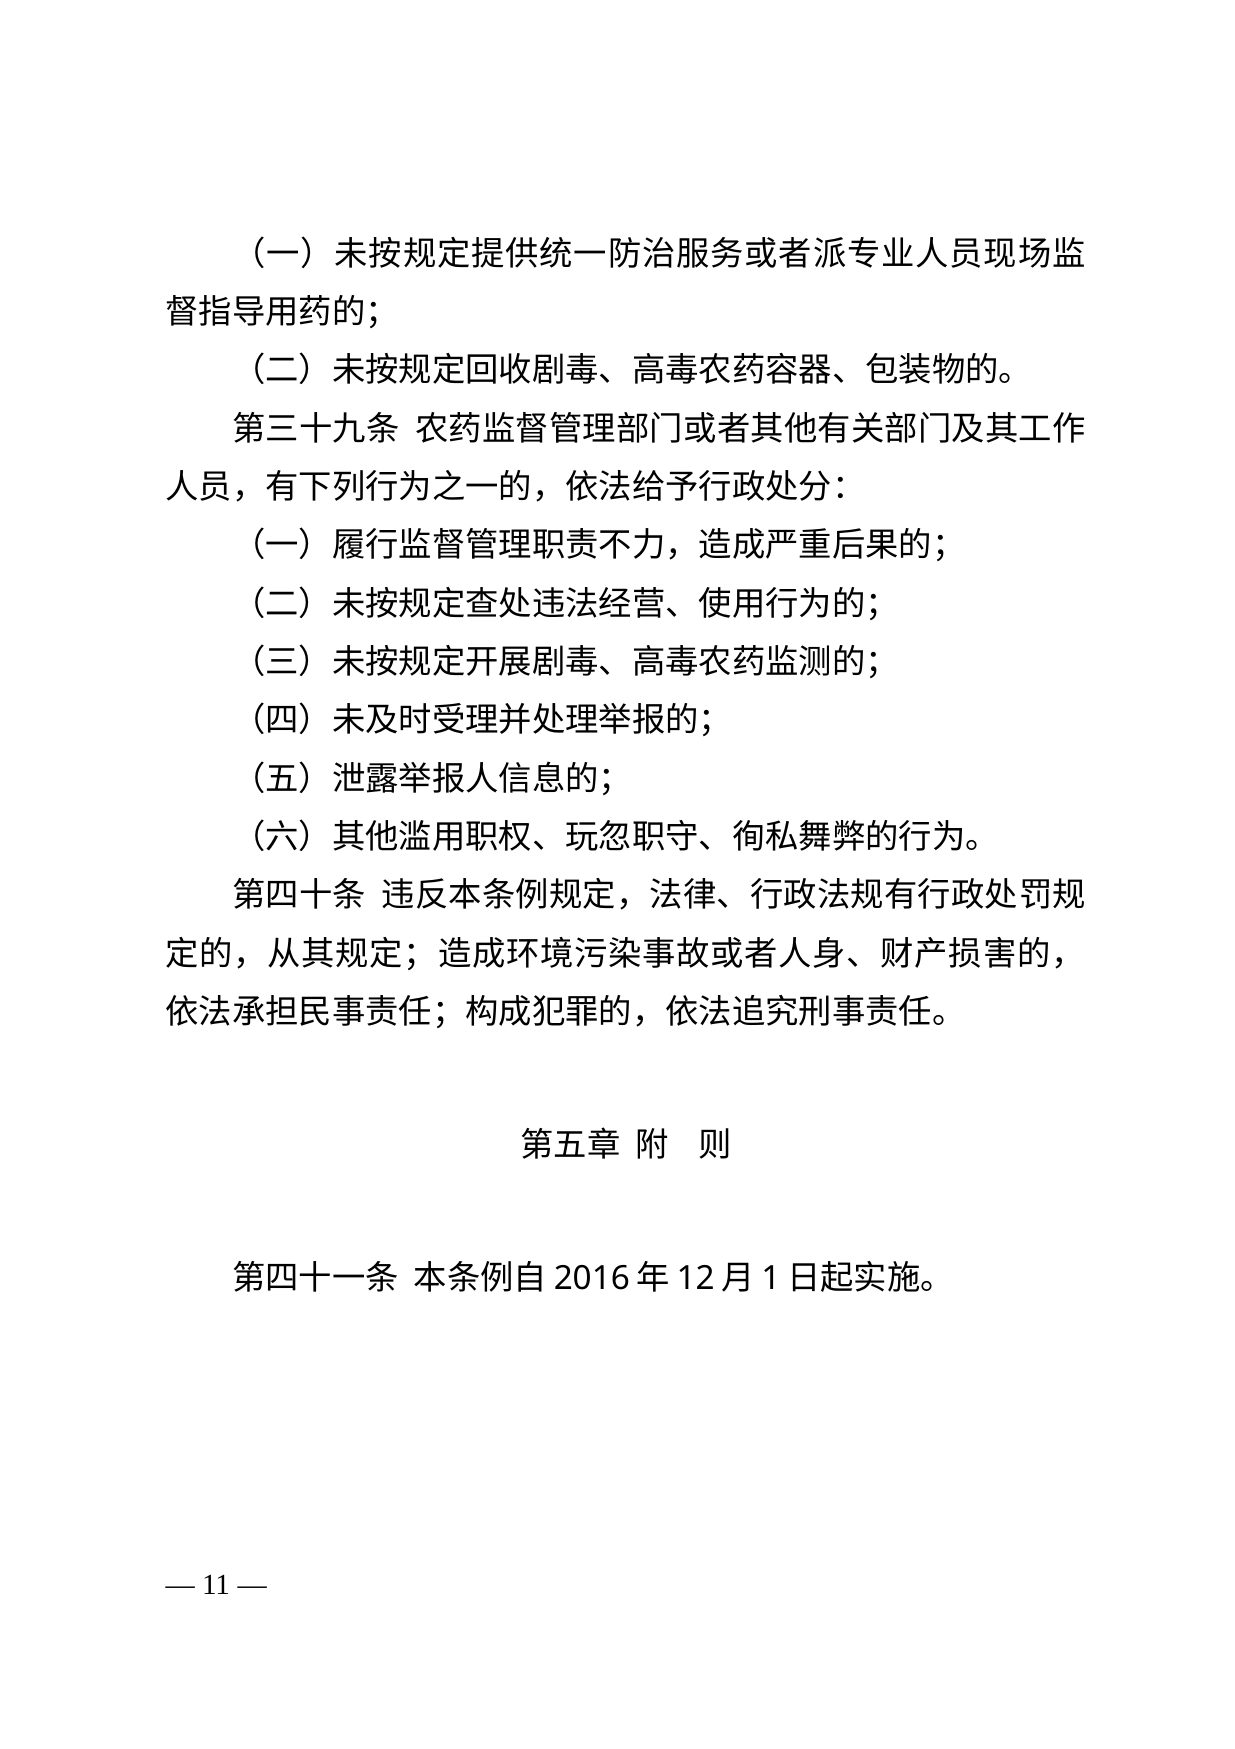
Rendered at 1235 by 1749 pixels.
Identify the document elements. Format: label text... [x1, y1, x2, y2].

text 第四十一条 本条例自2016年12月1日起实施。 [165, 1243, 1087, 1301]
text 第五章 附 则 [165, 1110, 1087, 1168]
text （二）未按规定回收剧毒、高毒农药容器、包装物的。 [165, 335, 1087, 393]
text （二）未按规定查处违法经营、使用行为的； [165, 568, 1087, 627]
text 第三十九条 农药监督管理部门或者其他有关部门及其工作人员，有下列行为之一的，依法给予行政处分： [165, 393, 1087, 510]
text 第四十条 违反本条例规定，法律、行政法规有行政处罚规定的，从其规定；造成环境污染事故或者人身、财产损害的，依法承担民事责任；构成犯罪的，依法追究刑事责任。 [165, 860, 1087, 1035]
text （五）泄露举报人信息的； [165, 743, 1087, 802]
text （六）其他滥用职权、玩忽职守、徇私舞弊的行为。 [165, 802, 1087, 860]
text （四）未及时受理并处理举报的； [165, 685, 1087, 743]
text （一）未按规定提供统一防治服务或者派专业人员现场监督指导用药的； [165, 218, 1087, 335]
text （三）未按规定开展剧毒、高毒农药监测的； [165, 627, 1087, 685]
text （一）履行监督管理职责不力，造成严重后果的； [165, 510, 1087, 568]
